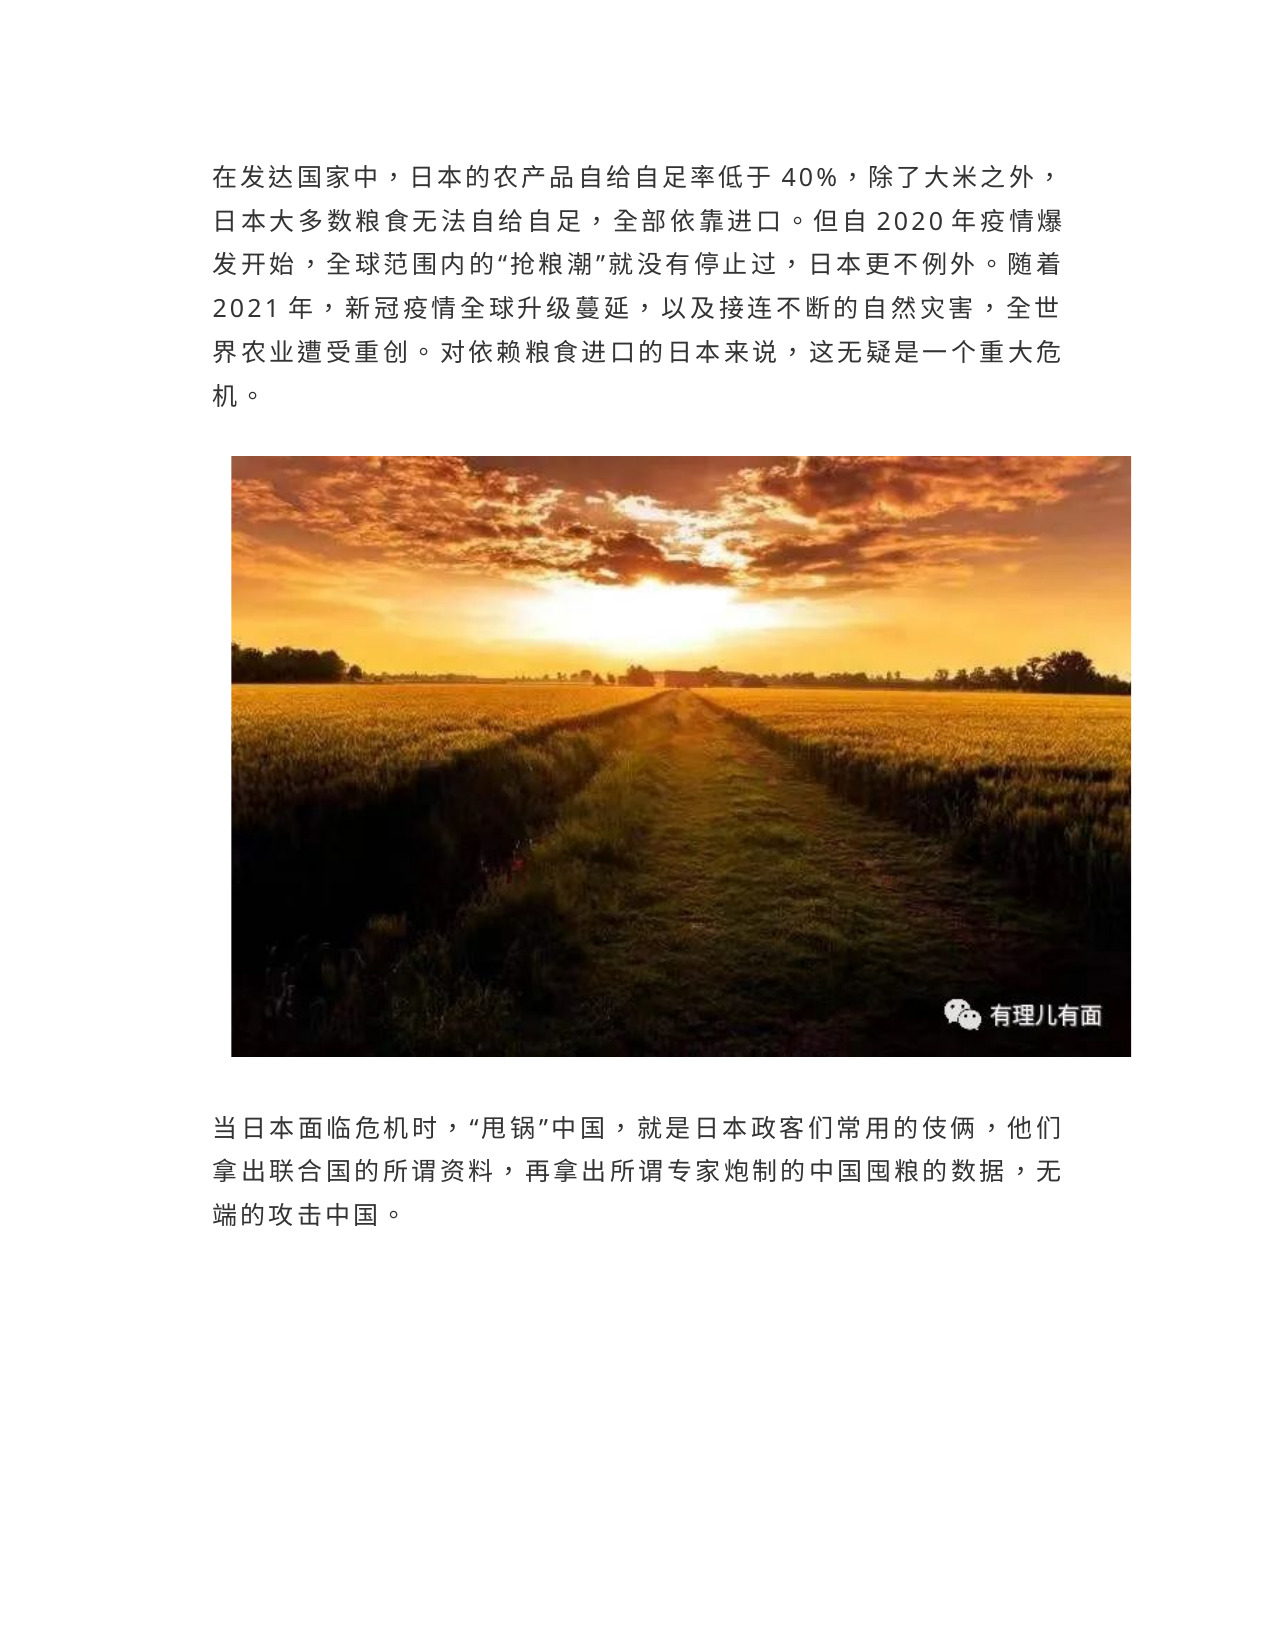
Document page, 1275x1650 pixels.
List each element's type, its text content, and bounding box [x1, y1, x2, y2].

text 当日本面临危机时，“甩锅”中国，就是日本政客们常用的伎俩，他们拿出联合国的所谓资料，再拿出所谓专家炮制的中国囤粮的数据，无端的攻击中国。 [212, 1101, 1062, 1232]
text 在发达国家中，日本的农产品自给自足率低于40%，除了大米之外，日本大多数粮食无法自给自足，全部依靠进口。但自2020年疫情爆发开始，全球范围内的“抢粮潮”就没有停止过，日本更不例外。随着2021年，新冠疫情全球升级蔓延，以及接连不断的自然灾害，全世界农业遭受重创。对依赖粮食进口的日本来说，这无疑是一个重大危机。 [212, 150, 1062, 412]
picture [231, 456, 1132, 1057]
